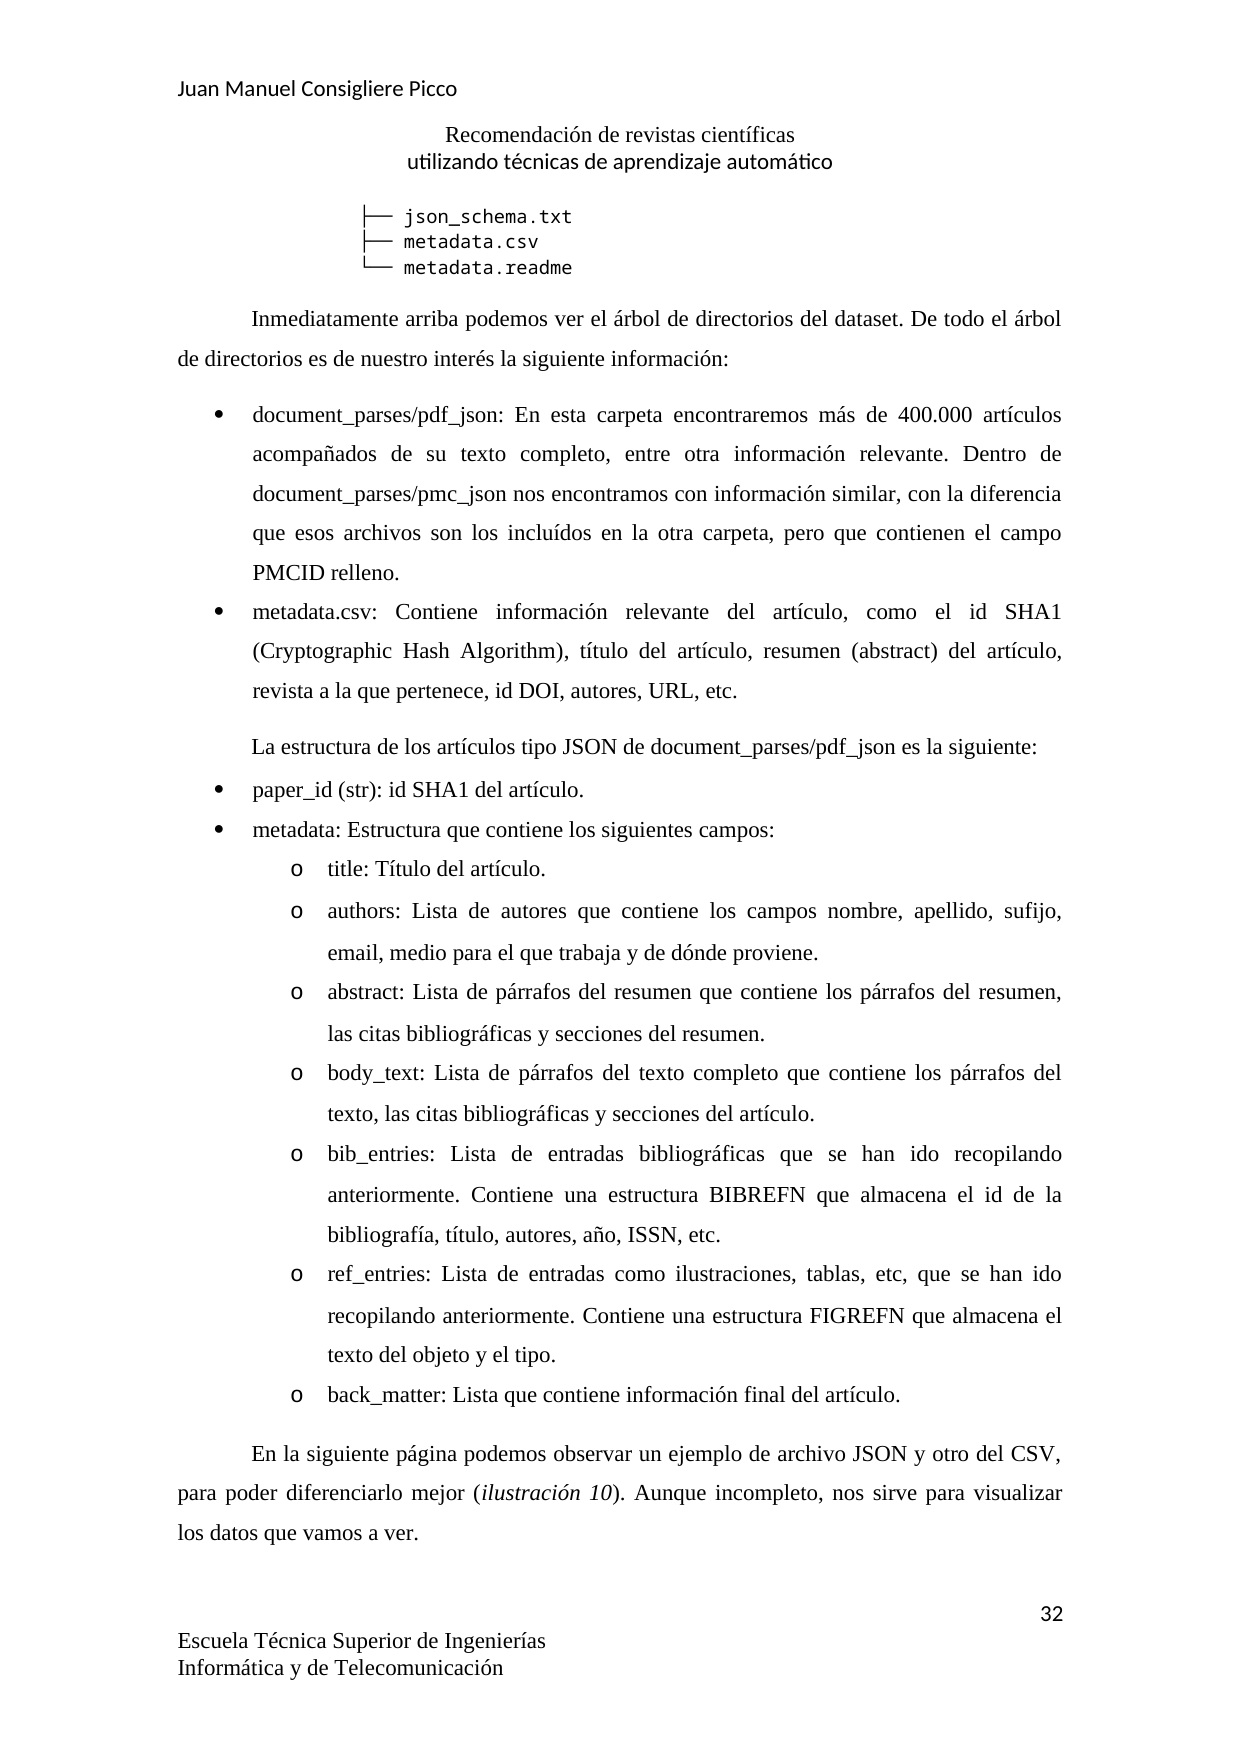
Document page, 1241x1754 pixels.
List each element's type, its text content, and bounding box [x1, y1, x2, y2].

text └── metadata.readme [325, 254, 1063, 279]
text ├── json_schema.txt [325, 203, 1063, 228]
text ├── metadata.csv [325, 228, 1063, 254]
list authors: Lista de autores que contiene los campos nombre, apellido, sufijo, email, medio para el que trabaja y de dónde proviene. [290, 897, 1063, 965]
list metadata.csv: Contiene información relevante del artículo, como el id SHA1 (Cryptographic Hash Algorithm), título del artículo, resumen (abstract) del artículo, revista a la que pertenece, id DOI, autores, URL, etc. [215, 598, 1063, 703]
list paper_id (str): id SHA1 del artículo. [215, 776, 1063, 803]
list document_parses/pdf_json: En esta carpeta encontraremos más de 400.000 artículos acompañados de su texto completo, entre otra información relevante. Dentro de document_parses/pmc_json nos encontramos con información similar, con la diferencia que esos archivos son los incluídos en la otra carpeta, pero que contienen el campo PMCID relleno. [215, 401, 1063, 585]
list title: Título del artículo. [290, 855, 1063, 883]
list ref_entries: Lista de entradas como ilustraciones, tablas, etc, que se han ido recopilando anteriormente. Contiene una estructura FIGREFN que almacena el texto del objeto y el tipo. [290, 1260, 1063, 1367]
list abstract: Lista de párrafos del resumen que contiene los párrafos del resumen, las citas bibliográficas y secciones del resumen. [290, 978, 1063, 1046]
list back_matter: Lista que contiene información final del artículo. [290, 1381, 1063, 1409]
list body_text: Lista de párrafos del texto completo que contiene los párrafos del texto, las citas bibliográficas y secciones del artículo. [290, 1059, 1063, 1127]
text En la siguiente página podemos observar un ejemplo de archivo JSON y otro del CSV, para poder diferenciarlo mejor (ilustración 10). Aunque incompleto, nos sirve para visualizar los datos que vamos a ver. [177, 1439, 1063, 1545]
text La estructura de los artículos tipo JSON de document_parses/pdf_json es la siguiente: [177, 733, 1063, 759]
text Inmediatamente arriba podemos ver el árbol de directorios del dataset. De todo el árbol de directorios es de nuestro interés la siguiente información: [177, 305, 1063, 371]
list metadata: Estructura que contiene los siguientes campos: [215, 816, 1063, 842]
list bib_entries: Lista de entradas bibliográficas que se han ido recopilando anteriormente. Contiene una estructura BIBREFN que almacena el id de la bibliografía, título, autores, año, ISSN, etc. [290, 1140, 1063, 1247]
